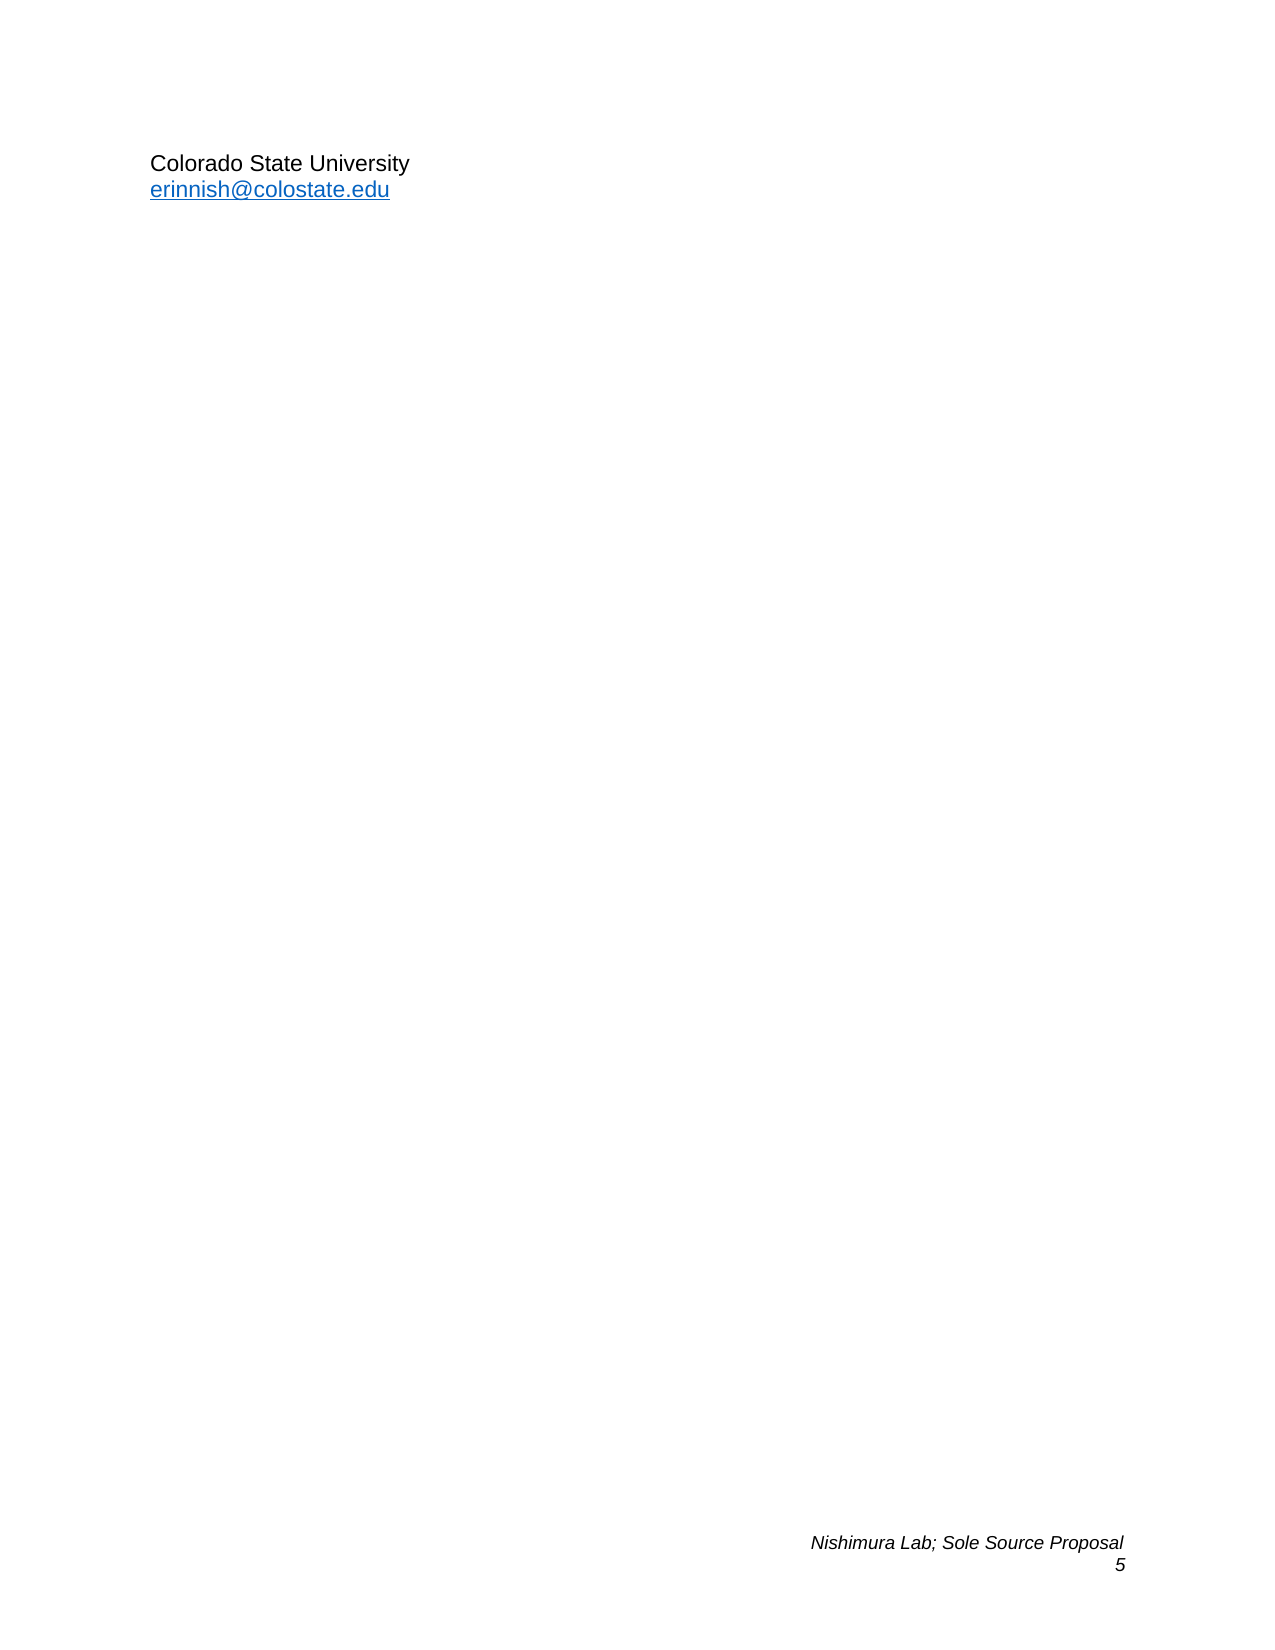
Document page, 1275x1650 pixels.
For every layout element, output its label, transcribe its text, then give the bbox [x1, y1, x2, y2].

text Colorado State University [150, 150, 1125, 176]
text erinnish@colostate.edu [150, 176, 1125, 203]
